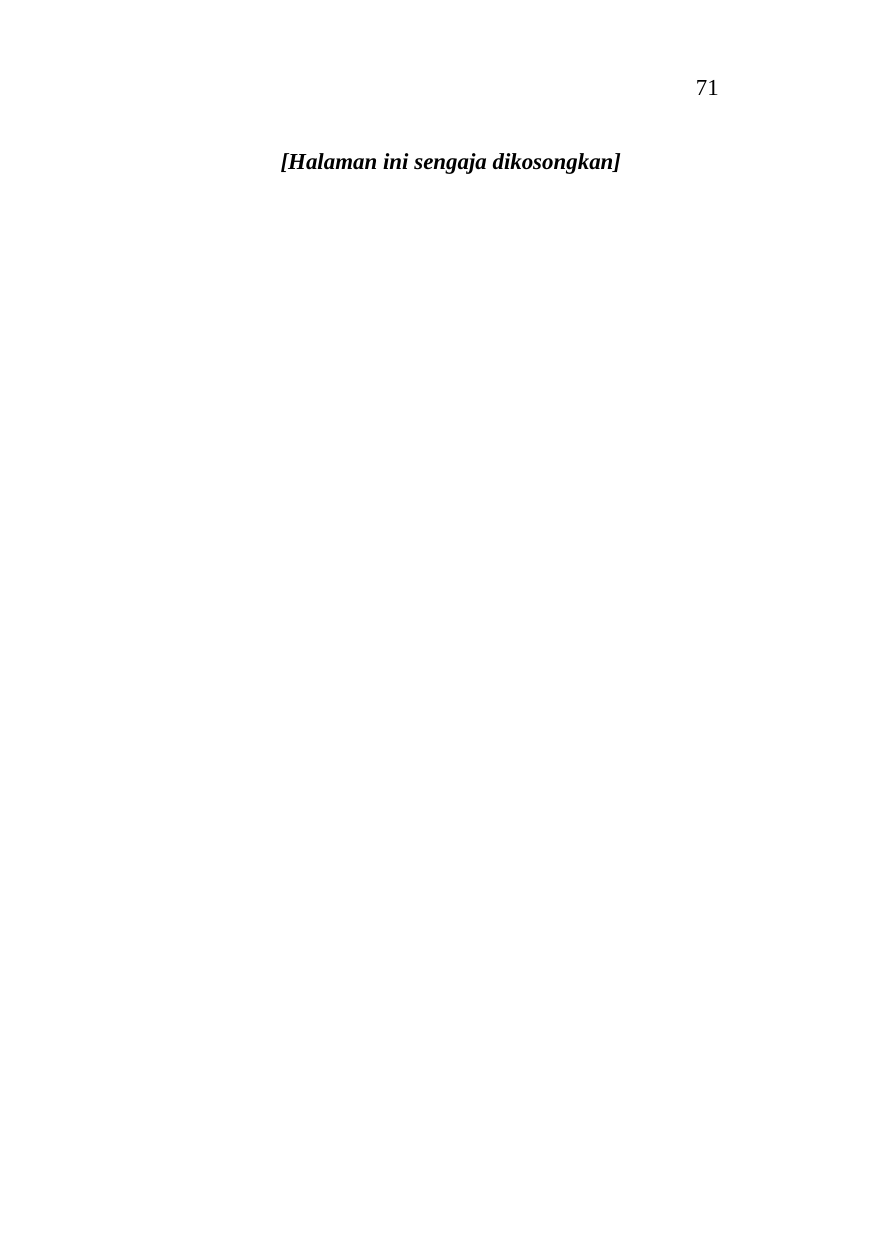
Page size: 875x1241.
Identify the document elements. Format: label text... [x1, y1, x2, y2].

text [Halaman ini sengaja dikosongkan] [148, 148, 756, 174]
